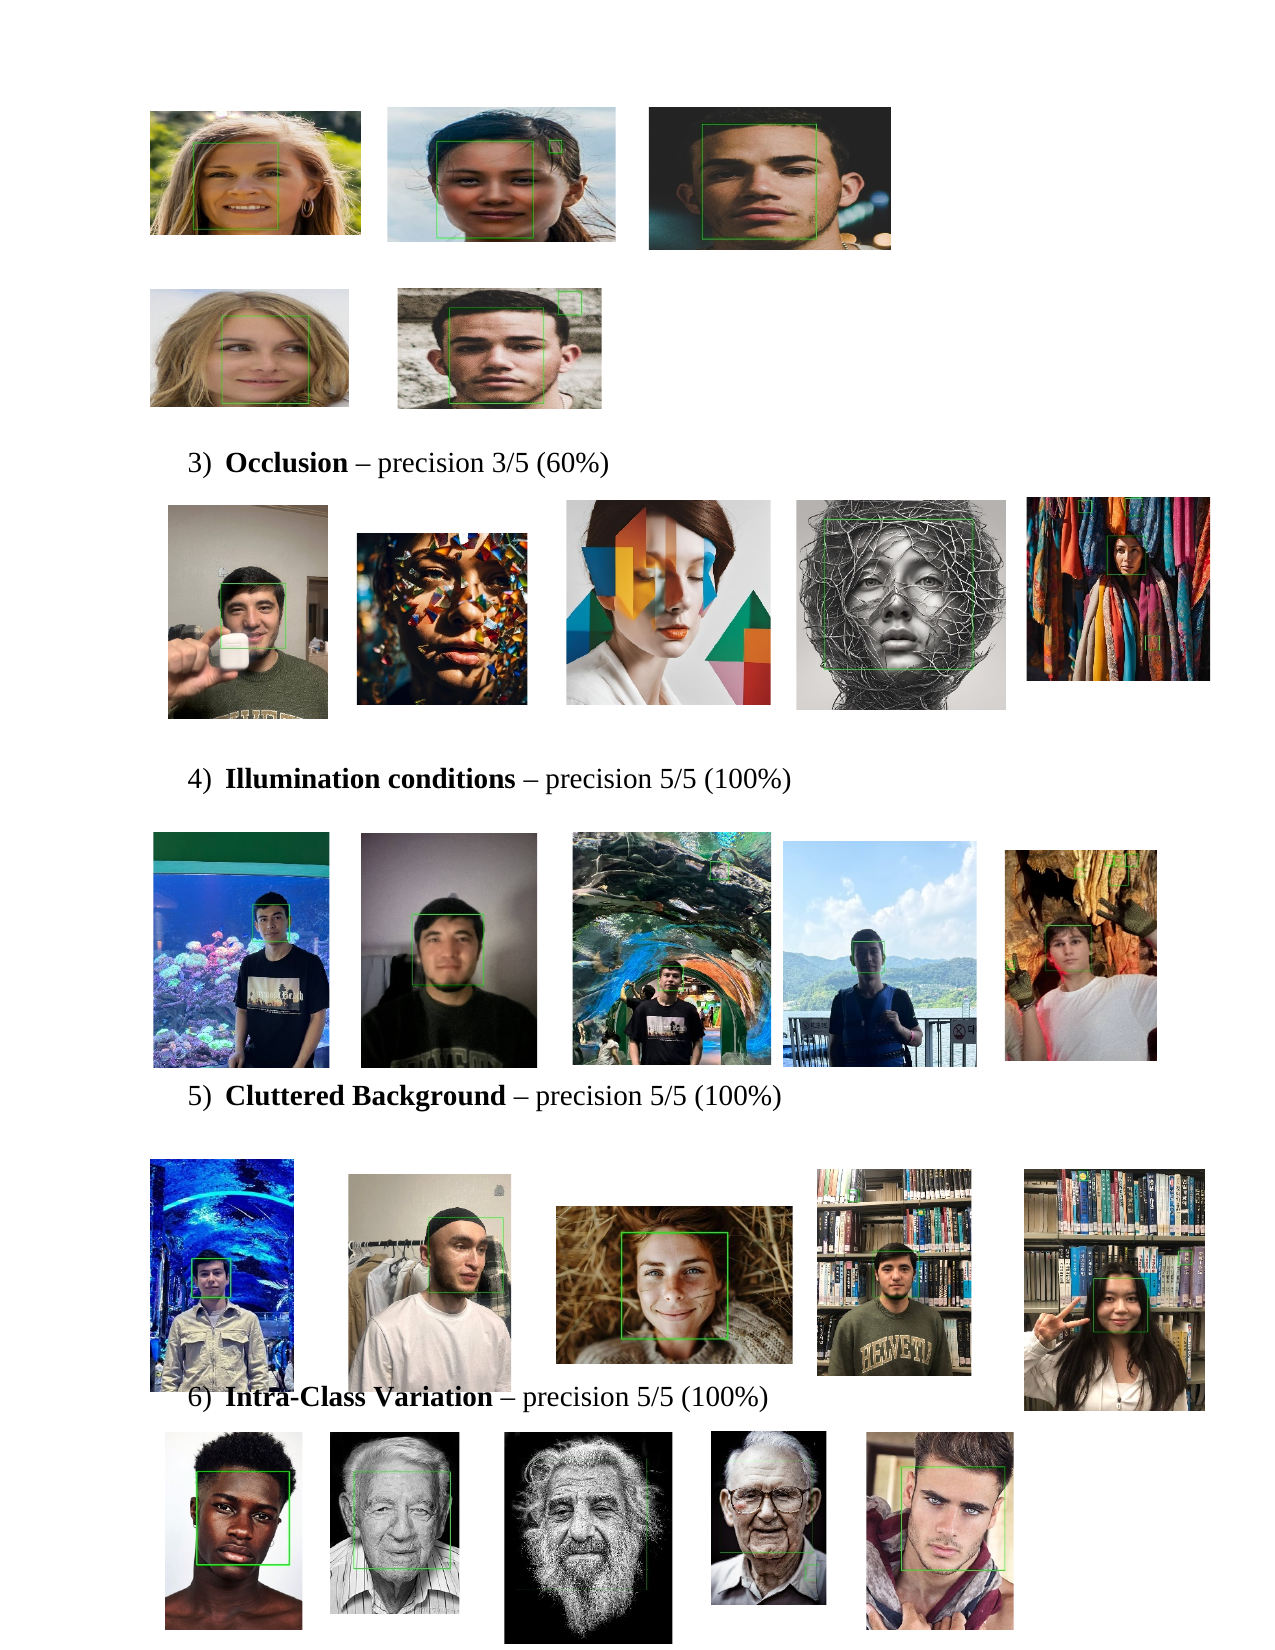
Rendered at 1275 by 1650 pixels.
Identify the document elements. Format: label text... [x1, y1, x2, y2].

list Cluttered Background – precision 5/5 (100%) [187, 1078, 1125, 1112]
picture [168, 505, 328, 719]
picture [150, 111, 361, 235]
picture [504, 1432, 673, 1644]
picture [150, 1159, 294, 1392]
picture [330, 1432, 460, 1614]
picture [572, 832, 772, 1065]
picture [648, 107, 891, 250]
picture [153, 832, 330, 1068]
picture [356, 533, 528, 705]
picture [387, 107, 616, 242]
picture [1026, 497, 1211, 681]
list Occlusion – precision 3/5 (60%) [187, 445, 1125, 478]
picture [796, 500, 1006, 710]
picture [866, 1432, 1014, 1630]
picture [711, 1431, 827, 1605]
picture [1004, 850, 1157, 1061]
list Illumination conditions – precision 5/5 (100%) [187, 762, 1125, 795]
list Intra-Class Variation – precision 5/5 (100%) [187, 1379, 1125, 1412]
picture [361, 833, 538, 1068]
picture [566, 500, 771, 705]
picture [783, 841, 977, 1067]
picture [150, 289, 349, 407]
picture [817, 1169, 972, 1376]
picture [1024, 1169, 1205, 1411]
picture [556, 1206, 793, 1364]
picture [348, 1174, 512, 1379]
picture [397, 288, 602, 409]
picture [165, 1432, 303, 1630]
